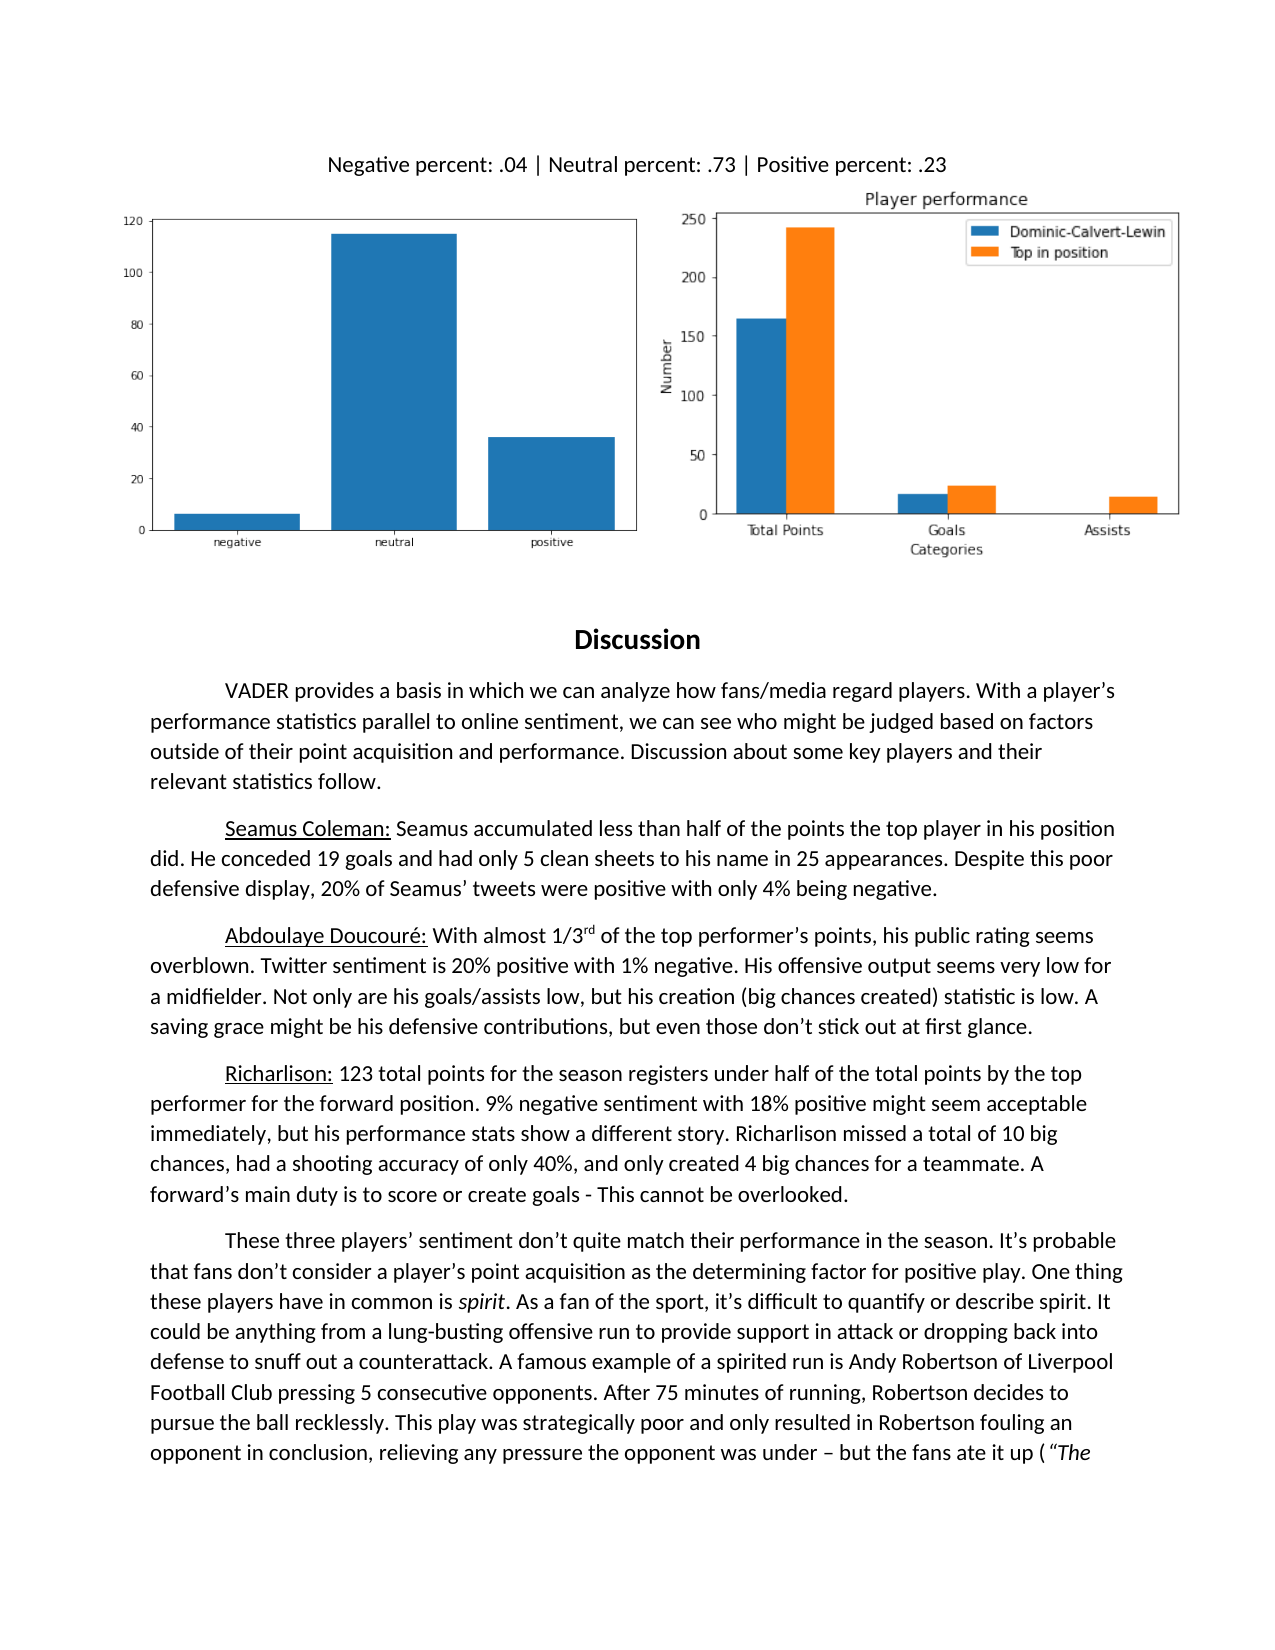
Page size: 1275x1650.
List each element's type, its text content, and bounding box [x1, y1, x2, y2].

picture [115, 210, 644, 556]
text Abdoulaye Doucouré: With almost 1/3rd of the top performer’s points, his public rating seems overblown. Twitter sentiment is 20% positive with 1% negative. His offensive output seems very low for a midfielder. Not only are his goals/assists low, but his creation (big chances created) statistic is low. A saving grace might be his defensive contributions, but even those don’t stick out at first glance. [150, 921, 1125, 1040]
picture [651, 182, 1188, 566]
text Discussion [150, 621, 1125, 657]
text VADER provides a basis in which we can analyze how fans/media regard players. With a player’s performance statistics parallel to online sentiment, we can see who might be judged based on factors outside of their point acquisition and performance. Discussion about some key players and their relevant statistics follow. [150, 677, 1125, 795]
text Richarlison: 123 total points for the season registers under half of the total points by the top performer for the forward position. 9% negative sentiment with 18% positive might seem acceptable immediately, but his performance stats show a different story. Richarlison missed a total of 10 big chances, had a shooting accuracy of only 40%, and only created 4 big chances for a teammate. A forward’s main duty is to score or create goals - This cannot be overlooked. [150, 1059, 1125, 1208]
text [150, 1227, 1125, 1466]
text Seamus Coleman: Seamus accumulated less than half of the points the top player in his position did. He conceded 19 goals and had only 5 clean sheets to his name in 25 appearances. Despite this poor defensive display, 20% of Seamus’ tweets were positive with only 4% being negative. [150, 814, 1125, 902]
text Negative percent: .04 | Neutral percent: .73 | Positive percent: .23 [150, 150, 1125, 178]
